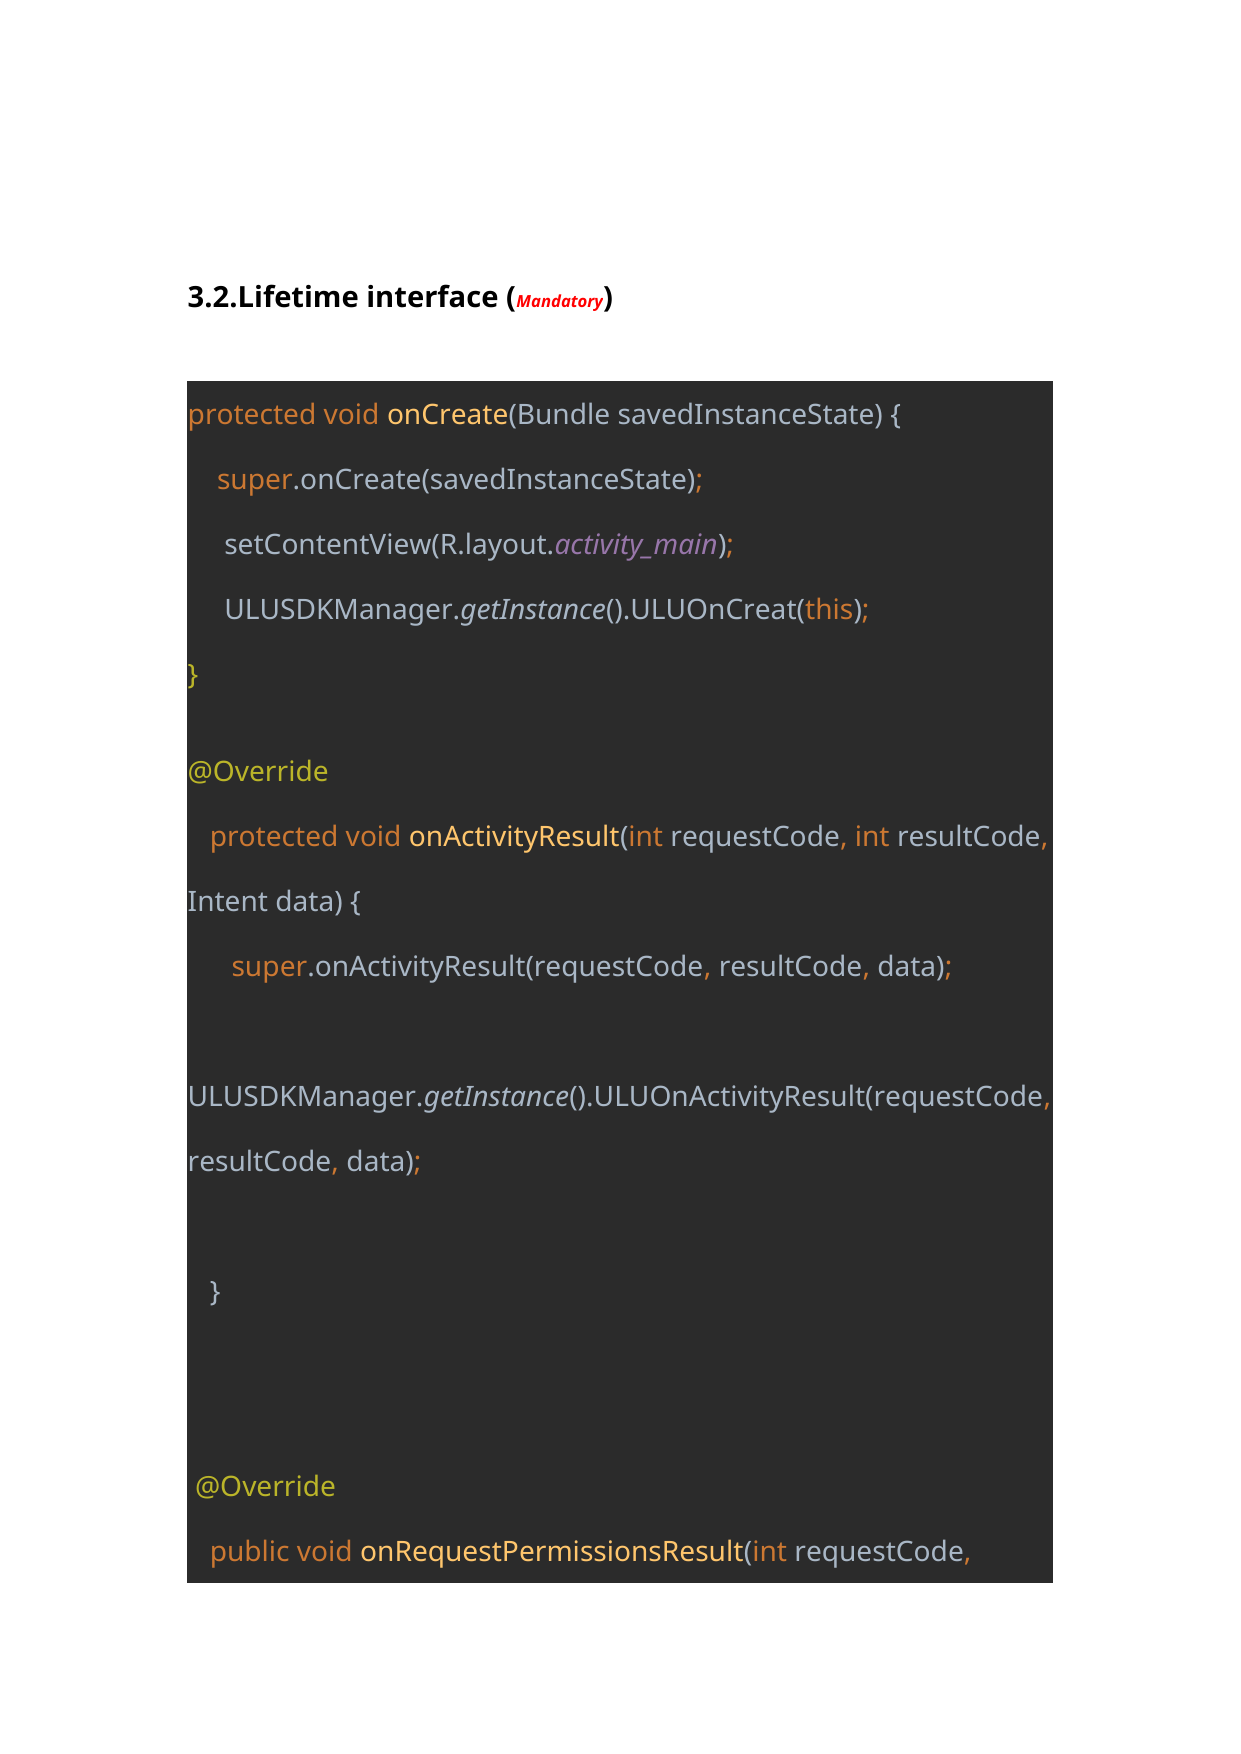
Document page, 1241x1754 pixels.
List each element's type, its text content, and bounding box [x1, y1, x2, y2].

text protected void onCreate(Bundle savedInstanceState) { super.onCreate(savedInstanceState); setContentView(R.layout.activity_main); ULUSDKManager.getInstance().ULUOnCreat(this); [187, 381, 1053, 641]
text } [187, 641, 1053, 706]
subtitle 3.2.Lifetime interface (Mandatory) [187, 162, 1053, 328]
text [187, 738, 1053, 1583]
